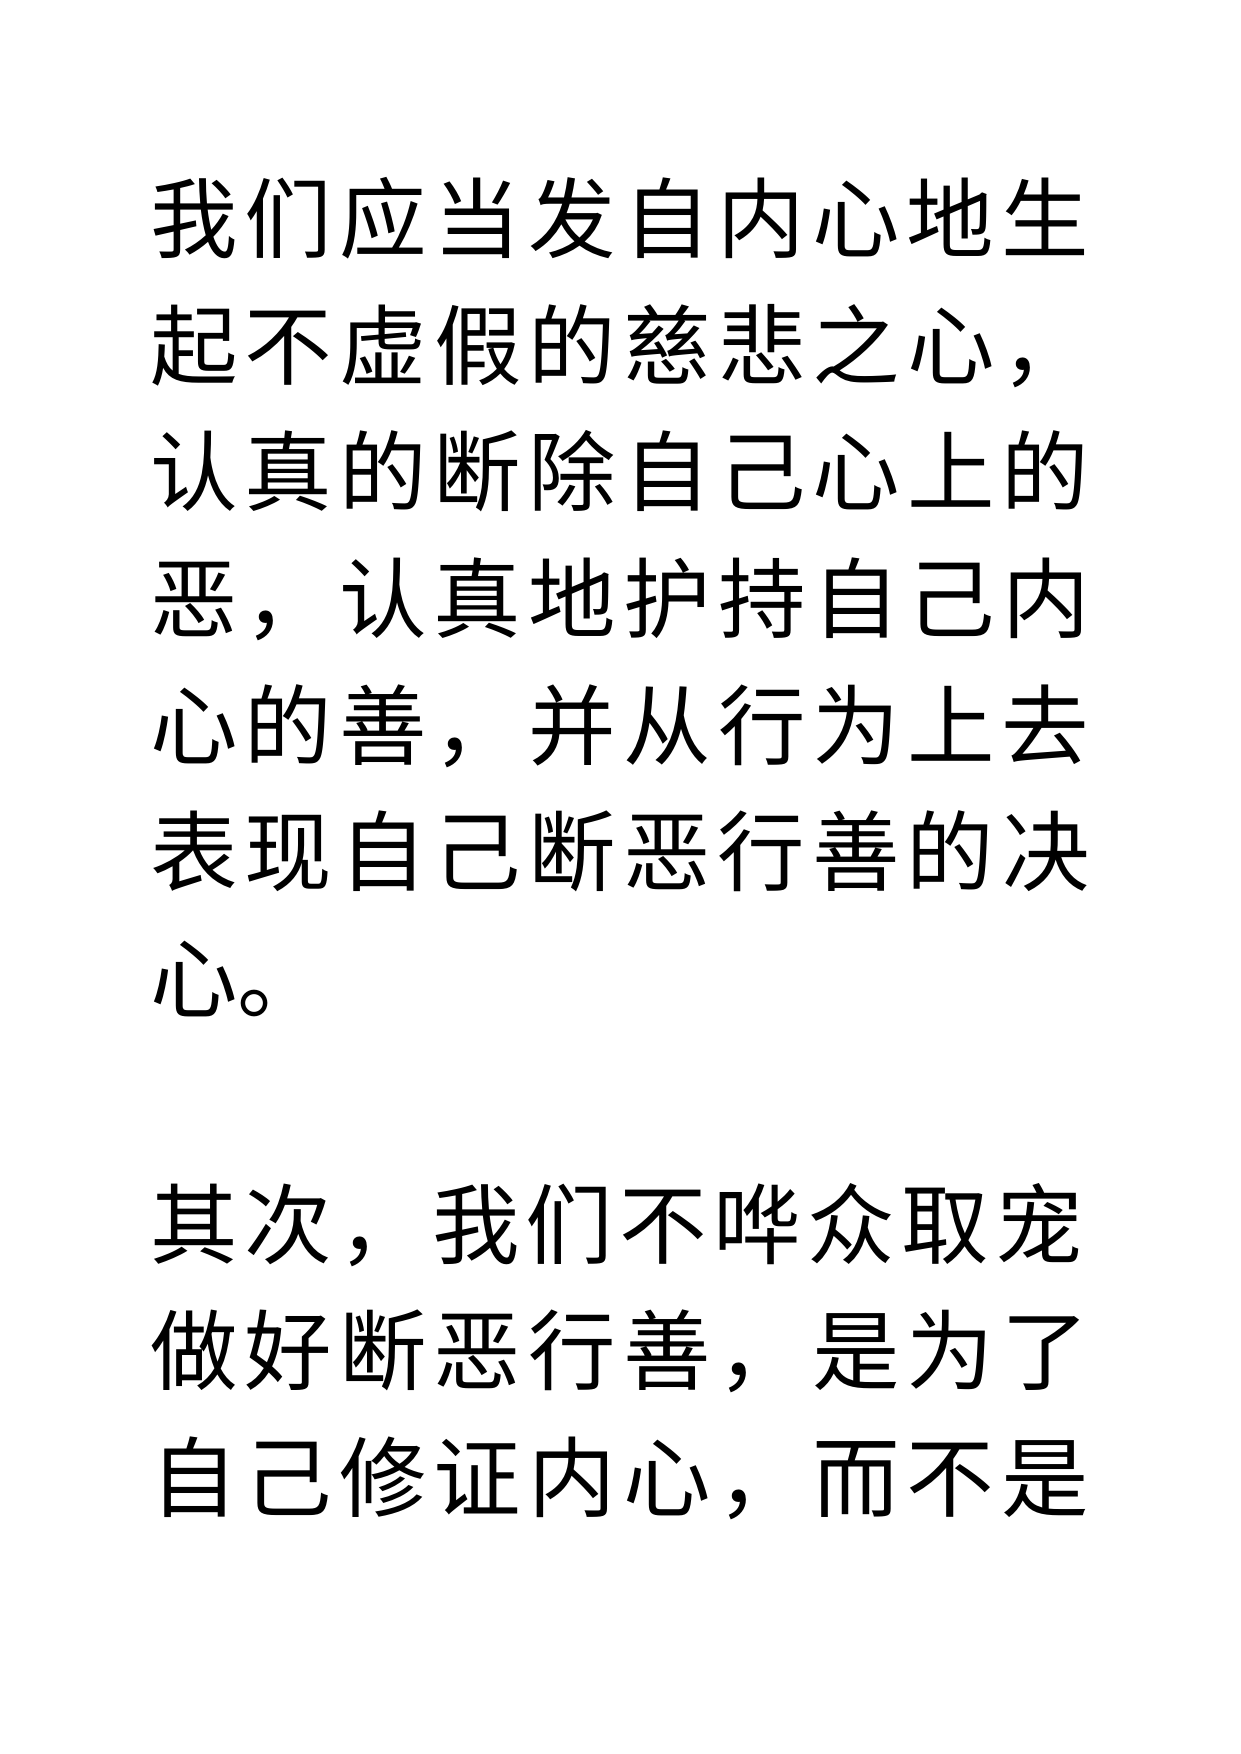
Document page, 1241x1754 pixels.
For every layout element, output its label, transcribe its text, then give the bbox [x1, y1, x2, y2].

text 我们应当发自内心地生起不虚假的慈悲之心，认真的断除自己心上的恶，认真地护持自己内心的善，并从行为上去表现自己断恶行善的决心。 [150, 150, 1090, 1037]
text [150, 1156, 1090, 1536]
